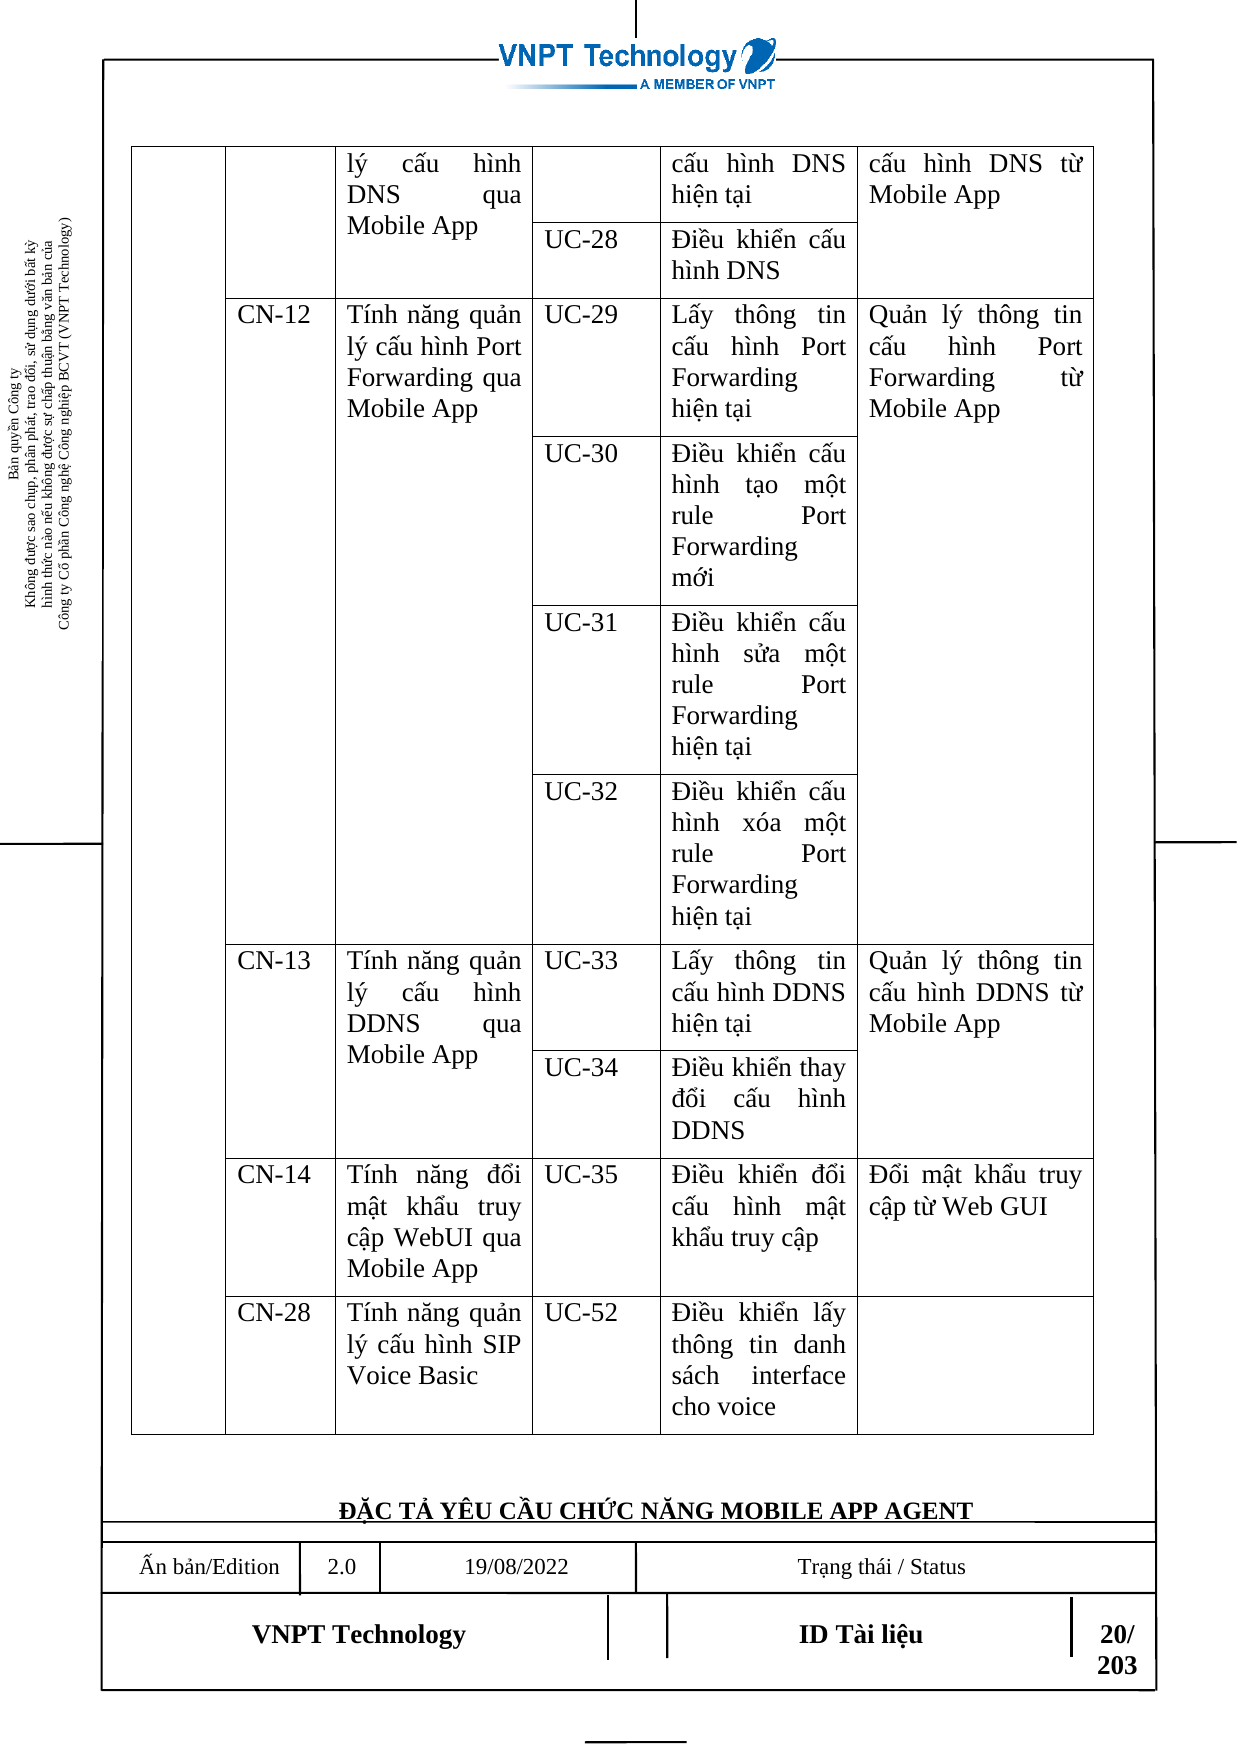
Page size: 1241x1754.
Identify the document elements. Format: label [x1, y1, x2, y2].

picture [498, 38, 776, 89]
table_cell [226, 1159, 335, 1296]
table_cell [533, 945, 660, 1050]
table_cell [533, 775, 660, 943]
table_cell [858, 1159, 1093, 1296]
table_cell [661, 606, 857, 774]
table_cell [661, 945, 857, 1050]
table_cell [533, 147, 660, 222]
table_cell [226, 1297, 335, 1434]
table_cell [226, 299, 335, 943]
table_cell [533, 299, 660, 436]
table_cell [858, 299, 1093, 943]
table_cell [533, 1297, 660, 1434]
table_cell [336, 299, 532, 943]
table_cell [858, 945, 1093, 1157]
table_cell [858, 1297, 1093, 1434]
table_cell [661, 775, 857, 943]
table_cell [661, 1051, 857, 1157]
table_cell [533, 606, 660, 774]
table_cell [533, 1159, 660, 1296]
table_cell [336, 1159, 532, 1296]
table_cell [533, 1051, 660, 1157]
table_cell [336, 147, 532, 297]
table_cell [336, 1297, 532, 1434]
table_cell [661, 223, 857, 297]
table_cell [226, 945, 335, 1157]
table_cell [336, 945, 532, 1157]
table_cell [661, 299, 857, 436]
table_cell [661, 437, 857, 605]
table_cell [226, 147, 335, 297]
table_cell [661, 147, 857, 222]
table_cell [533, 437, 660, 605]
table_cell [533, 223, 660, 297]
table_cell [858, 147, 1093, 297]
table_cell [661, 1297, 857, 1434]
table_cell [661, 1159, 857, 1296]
